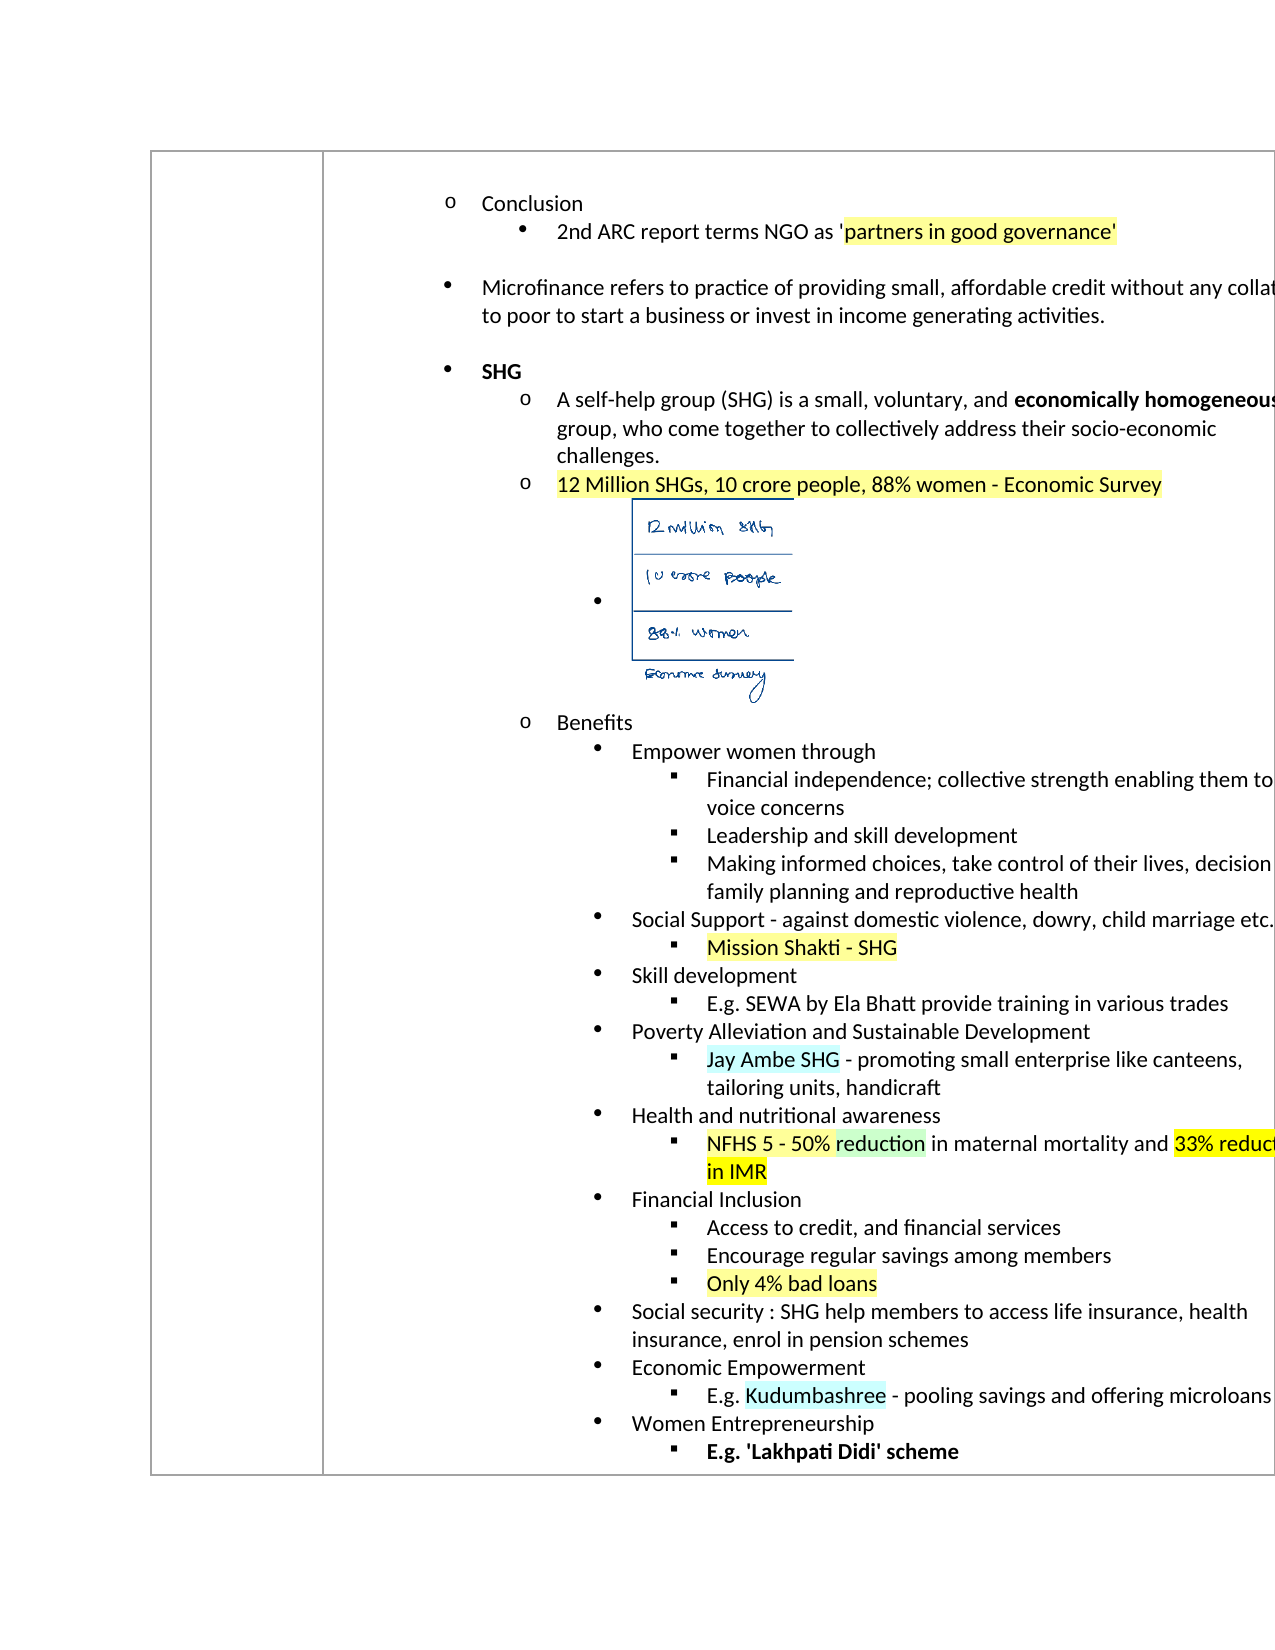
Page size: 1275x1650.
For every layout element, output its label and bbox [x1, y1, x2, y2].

table_cell [324, 152, 1274, 1474]
picture [631, 498, 794, 703]
table_cell [152, 152, 322, 1474]
